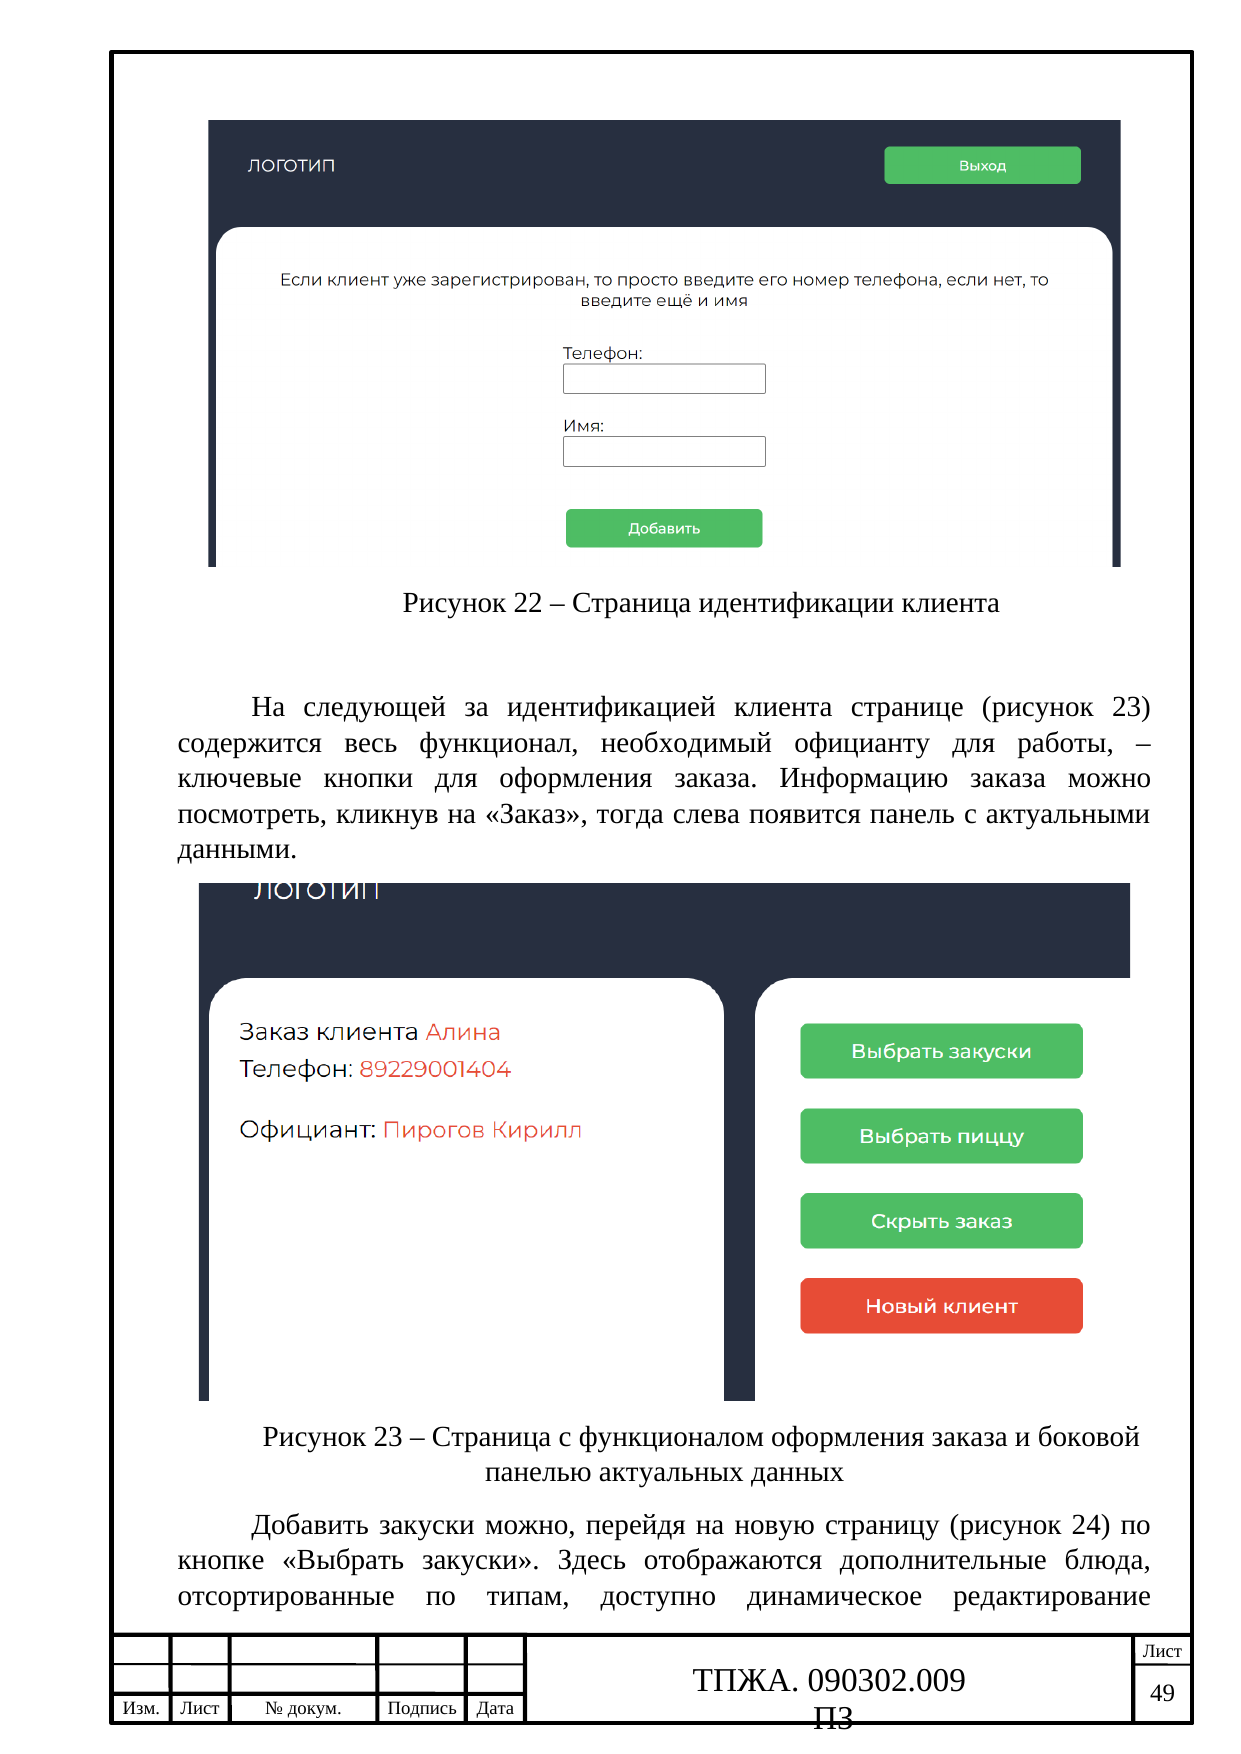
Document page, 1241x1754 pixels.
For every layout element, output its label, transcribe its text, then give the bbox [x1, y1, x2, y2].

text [177, 1507, 1152, 1611]
text Рисунок 23 – Страница с функционалом оформления заказа и боковой панелью актуальных данных [177, 1419, 1152, 1488]
picture [198, 883, 1130, 1401]
picture [208, 120, 1121, 567]
text На следующей за идентификацией клиента странице (рисунок 23) содержится весь функционал, необходимый официанту для работы, – ключевые кнопки для оформления заказа. Информацию заказа можно посмотреть, кликнув на «Заказ», тогда слева появится панель с актуальными данными. [177, 689, 1152, 865]
text Рисунок 22 – Страница идентификации клиента [177, 585, 1152, 619]
